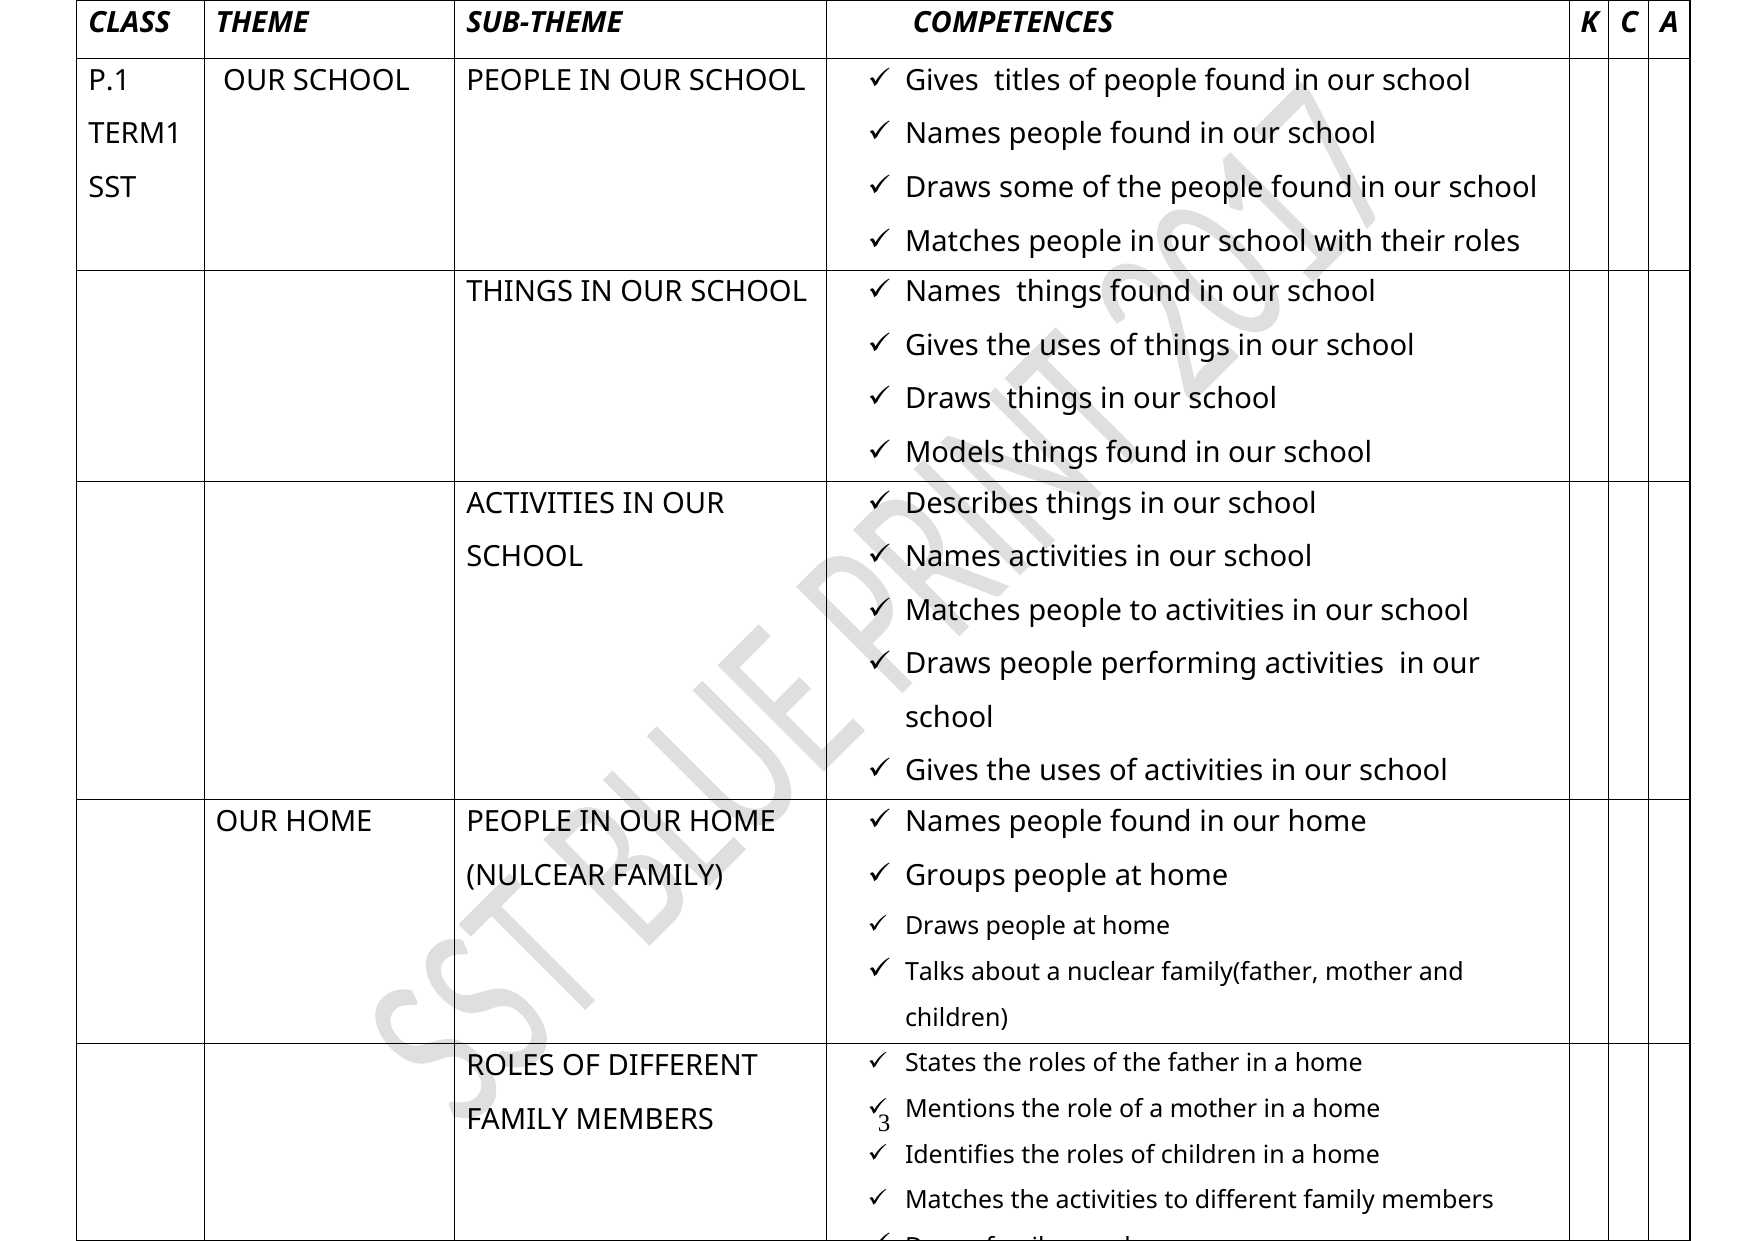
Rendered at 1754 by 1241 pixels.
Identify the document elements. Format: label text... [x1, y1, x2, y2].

table_cell Names things found in our school Gives the uses of things in our school Draws things in our school Models things found in our school [827, 271, 1569, 481]
table_cell Describes things in our school Names activities in our school Matches people to activities in our school Draws people performing activities in our school Gives the uses of activities in our school [827, 482, 1569, 799]
table_cell [1570, 1044, 1608, 1240]
table_cell [1649, 1044, 1689, 1240]
table_cell OUR HOME [205, 800, 454, 1043]
table_cell [77, 1044, 204, 1240]
table_cell OUR SCHOOL [205, 59, 454, 269]
table_header SUB-THEME [455, 1, 826, 58]
table_cell [1649, 59, 1689, 269]
table_cell [77, 482, 204, 799]
table_cell [1570, 271, 1608, 481]
table_header COMPETENCES [827, 1, 1569, 58]
table_cell PEOPLE IN OUR SCHOOL [455, 59, 826, 269]
table_cell [1609, 800, 1648, 1043]
table_cell [1609, 271, 1648, 481]
table_cell PEOPLE IN OUR HOME (NULCEAR FAMILY) [455, 800, 826, 1043]
table_header K [1570, 1, 1608, 58]
table_cell [205, 271, 454, 481]
table_cell [1649, 800, 1689, 1043]
table_cell THINGS IN OUR SCHOOL [455, 271, 826, 481]
table_cell [77, 271, 204, 481]
table_cell [1609, 1044, 1648, 1240]
table_cell Names people found in our home Groups people at home Draws people at home Talks about a nuclear family(father, mother and children) [827, 800, 1569, 1043]
table_header THEME [205, 1, 454, 58]
table_header C [1609, 1, 1648, 58]
table_cell [205, 1044, 454, 1240]
table_cell [1570, 800, 1608, 1043]
table_cell [1570, 482, 1608, 799]
table_cell [1570, 59, 1608, 269]
table_header A [1649, 1, 1689, 58]
table_cell ROLES OF DIFFERENT FAMILY MEMBERS [455, 1044, 826, 1240]
table_cell [77, 800, 204, 1043]
table_cell [205, 482, 454, 799]
table_cell P.1 TERM1 SST [77, 59, 204, 269]
table_header CLASS [77, 1, 204, 58]
table_cell ACTIVITIES IN OUR SCHOOL [455, 482, 826, 799]
table_cell [1609, 482, 1648, 799]
table_cell Gives titles of people found in our school Names people found in our school Draws some of the people found in our school Matches people in our school with their roles [827, 59, 1569, 269]
table_cell [1649, 271, 1689, 481]
table_cell States the roles of the father in a home Mentions the role of a mother in a home Identifies the roles of children in a home Matches the activities to different family members Draws family members [827, 1044, 1569, 1240]
table_cell [1649, 482, 1689, 799]
table_cell [1609, 59, 1648, 269]
